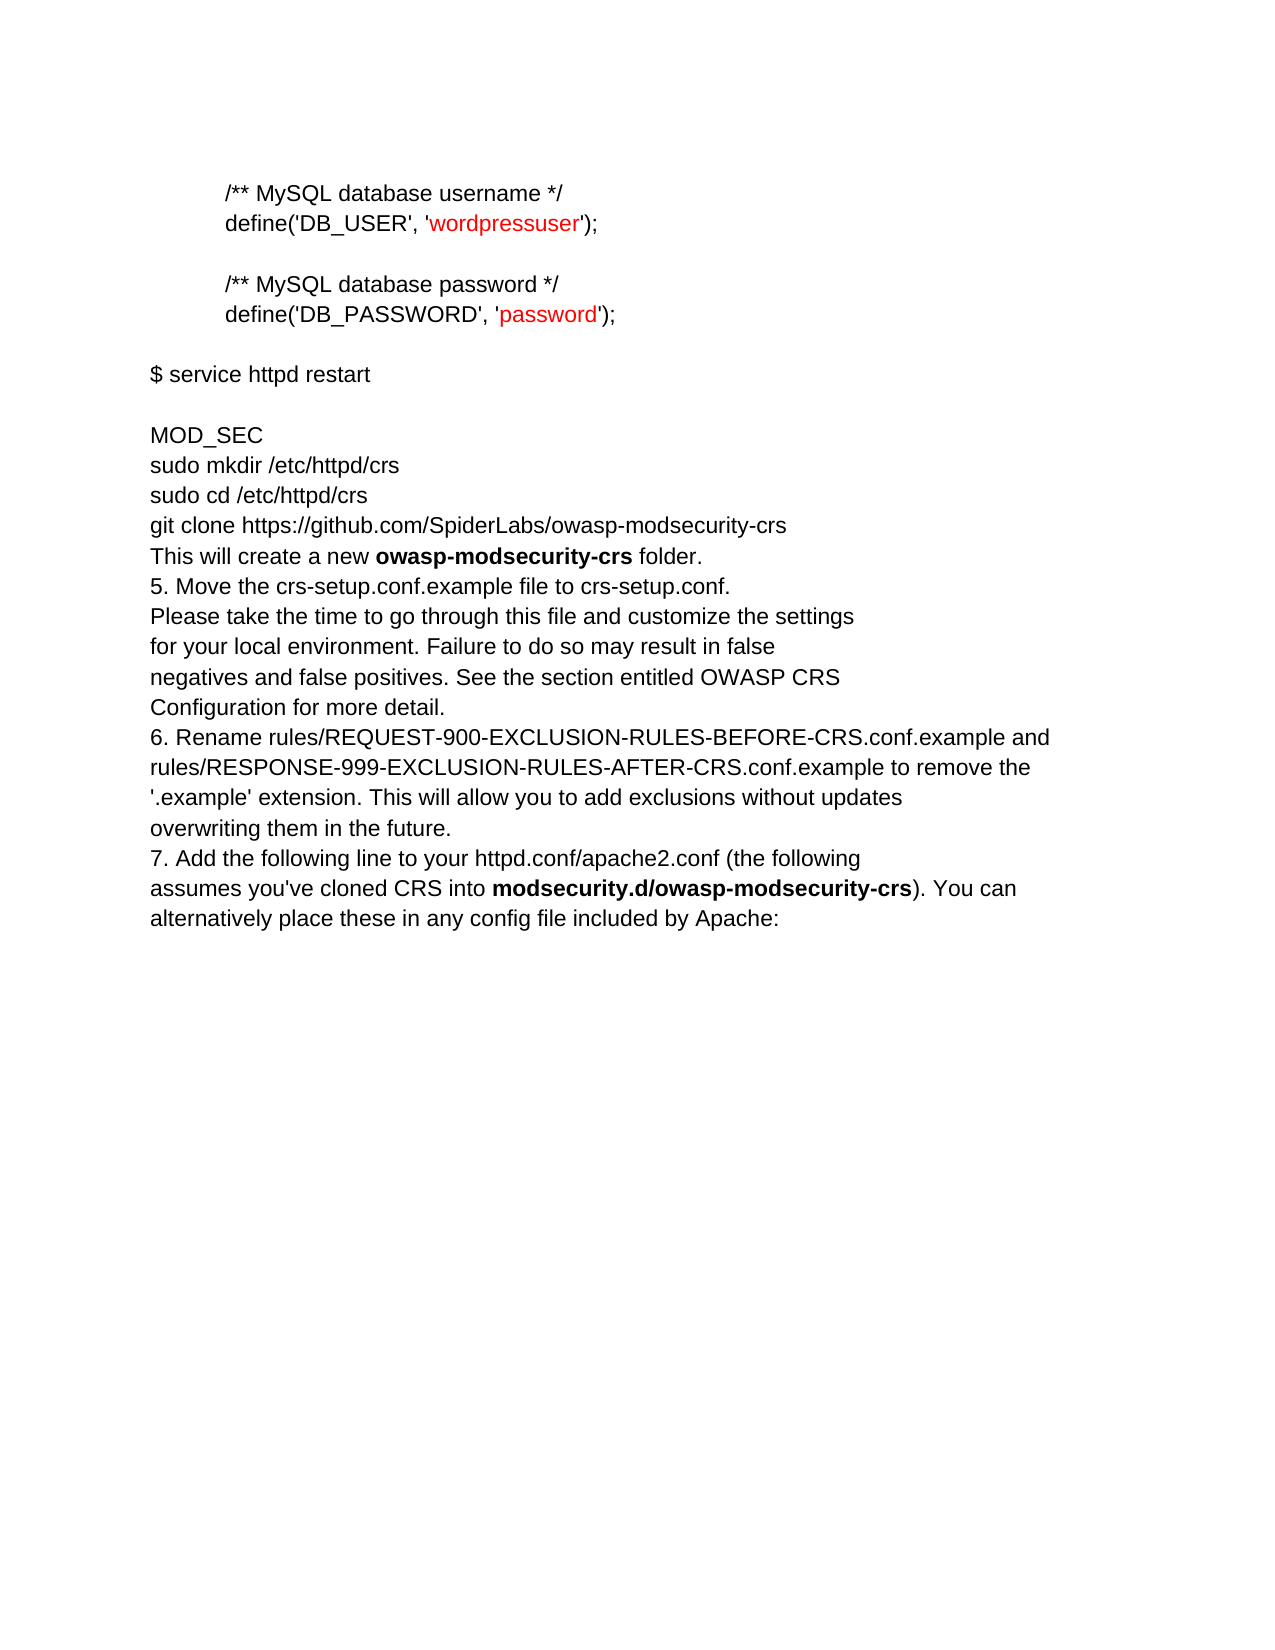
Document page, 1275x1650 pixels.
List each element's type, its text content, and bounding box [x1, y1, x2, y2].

text assumes you've cloned CRS into modsecurity.d/owasp-modsecurity-crs). You can alternatively place these in any config file included by Apache: [150, 875, 1125, 932]
text for your local environment. Failure to do so may result in false [150, 633, 1125, 660]
text /** MySQL database password */ [225, 271, 1125, 297]
text This will create a new owasp-modsecurity-crs folder. [150, 543, 1125, 569]
text Configuration for more detail. [150, 694, 1125, 720]
text /** MySQL database username */ [225, 180, 1125, 207]
text negatives and false positives. See the section entitled OWASP CRS [150, 663, 1125, 690]
text Please take the time to go through this file and customize the settings [150, 603, 1125, 629]
text rules/RESPONSE-999-EXCLUSION-RULES-AFTER-CRS.conf.example to remove the '.example' extension. This will allow you to add exclusions without updates [150, 754, 1125, 811]
text sudo cd /etc/httpd/crs [150, 482, 1125, 509]
text sudo mkdir /etc/httpd/crs [150, 452, 1125, 478]
text git clone https://github.com/SpiderLabs/owasp-modsecurity-crs [150, 512, 1125, 539]
text MOD_SEC [150, 422, 1125, 448]
text 7. Add the following line to your httpd.conf/apache2.conf (the following [150, 845, 1125, 871]
text define('DB_PASSWORD', 'password'); [225, 301, 1125, 327]
text overwriting them in the future. [150, 814, 1125, 841]
text 5. Move the crs-setup.conf.example file to crs-setup.conf. [150, 573, 1125, 599]
text $ service httpd restart [150, 361, 1125, 388]
text 6. Rename rules/REQUEST-900-EXCLUSION-RULES-BEFORE-CRS.conf.example and [150, 724, 1125, 750]
text define('DB_USER', 'wordpressuser'); [225, 210, 1125, 237]
